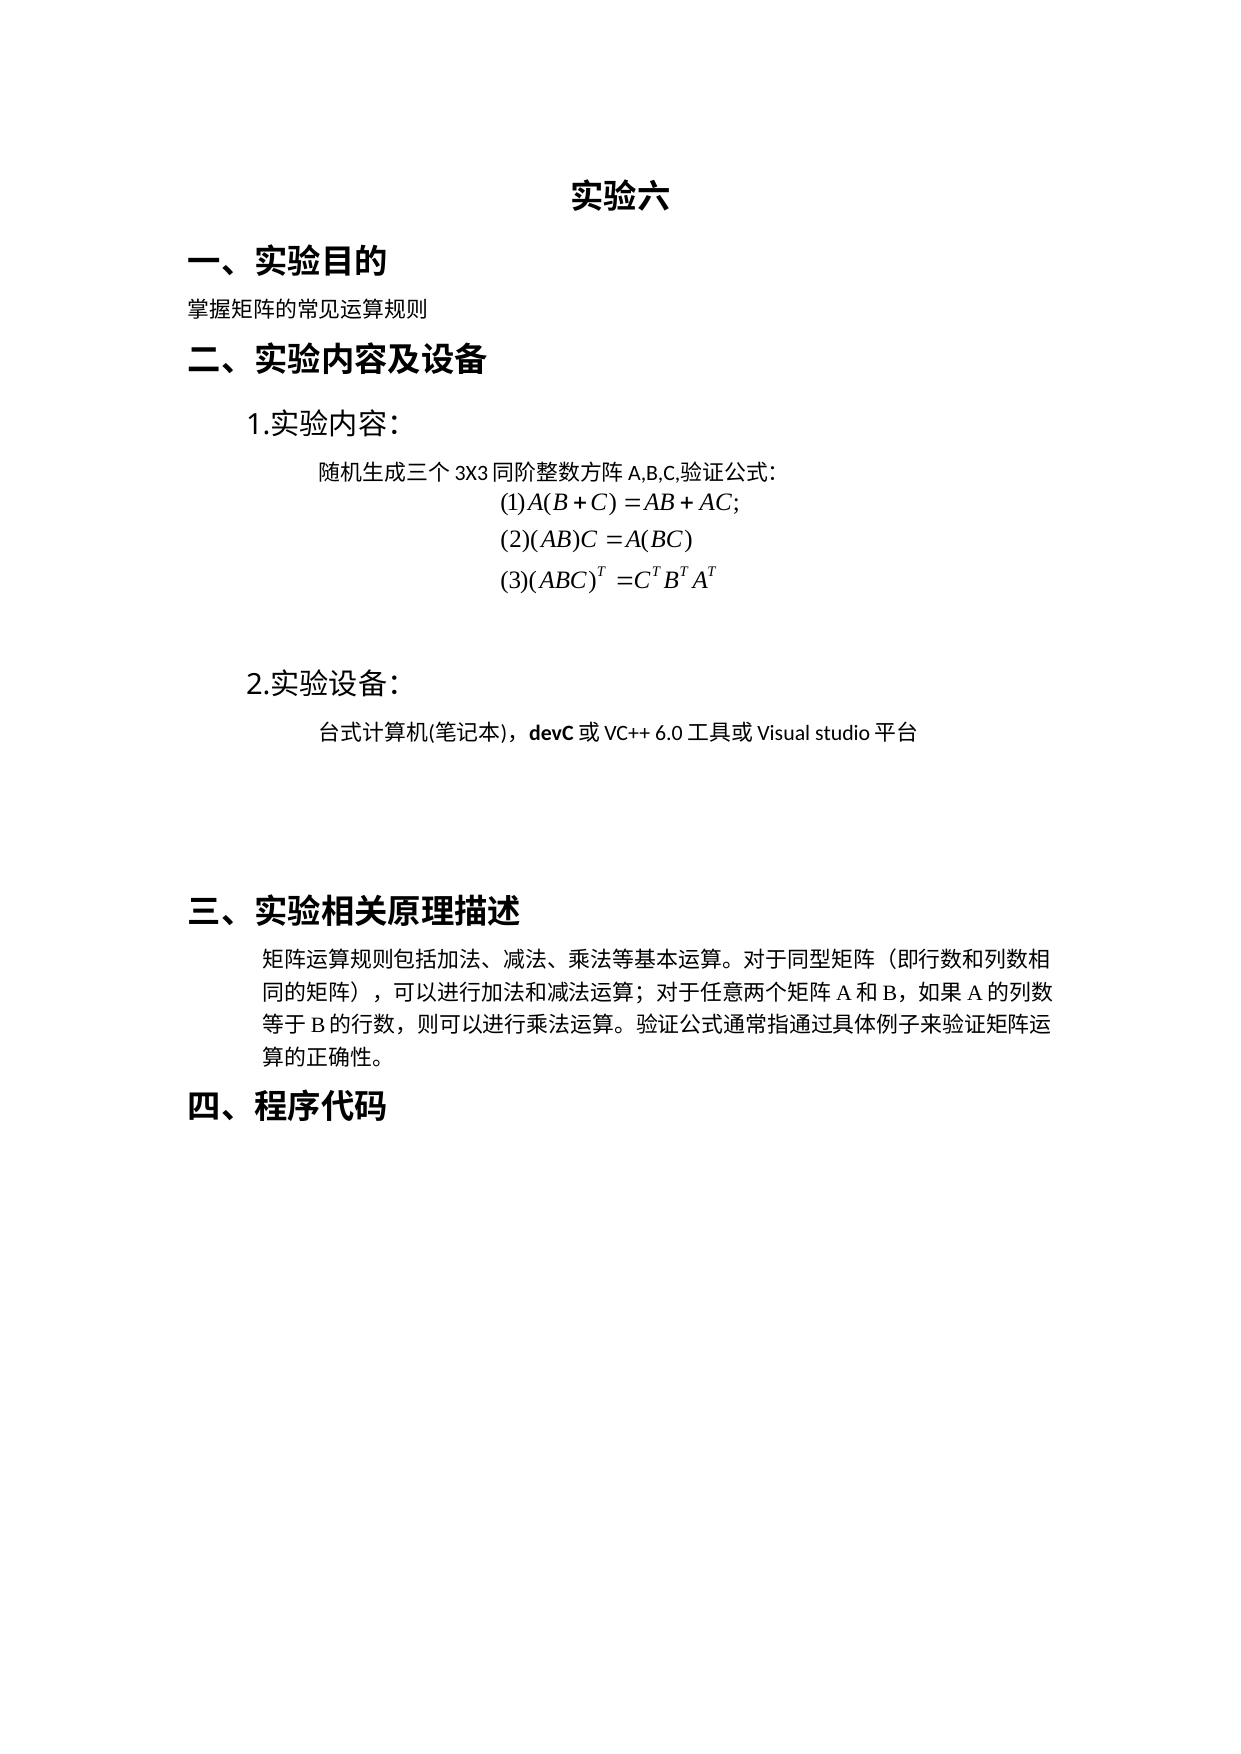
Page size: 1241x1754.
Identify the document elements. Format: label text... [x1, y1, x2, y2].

text 一、实验目的 [187, 227, 1053, 292]
list 台式计算机(笔记本)，devC或VC++ 6.0工具或Visual studio平台 [262, 714, 1053, 747]
text 三、实验相关原理描述 [187, 877, 1053, 942]
text 2.实验设备： [187, 649, 1053, 714]
text 二、实验内容及设备 [187, 324, 1053, 389]
text 随机生成三个3X3同阶整数方阵A,B,C,验证公式： [187, 454, 1053, 487]
text 掌握矩阵的常见运算规则 [187, 292, 1053, 324]
text 四、程序代码 [187, 1072, 1053, 1137]
text 实验六 [187, 162, 1053, 227]
text 1.实验内容： [187, 389, 1053, 454]
list 矩阵运算规则包括加法、减法、乘法等基本运算。对于同型矩阵（即行数和列数相同的矩阵），可以进行加法和减法运算；对于任意两个矩阵A和B，如果A的列数等于B的行数，则可以进行乘法运算。验证公式通常指通过具体例子来验证矩阵运算的正确性。 [262, 942, 1053, 1072]
